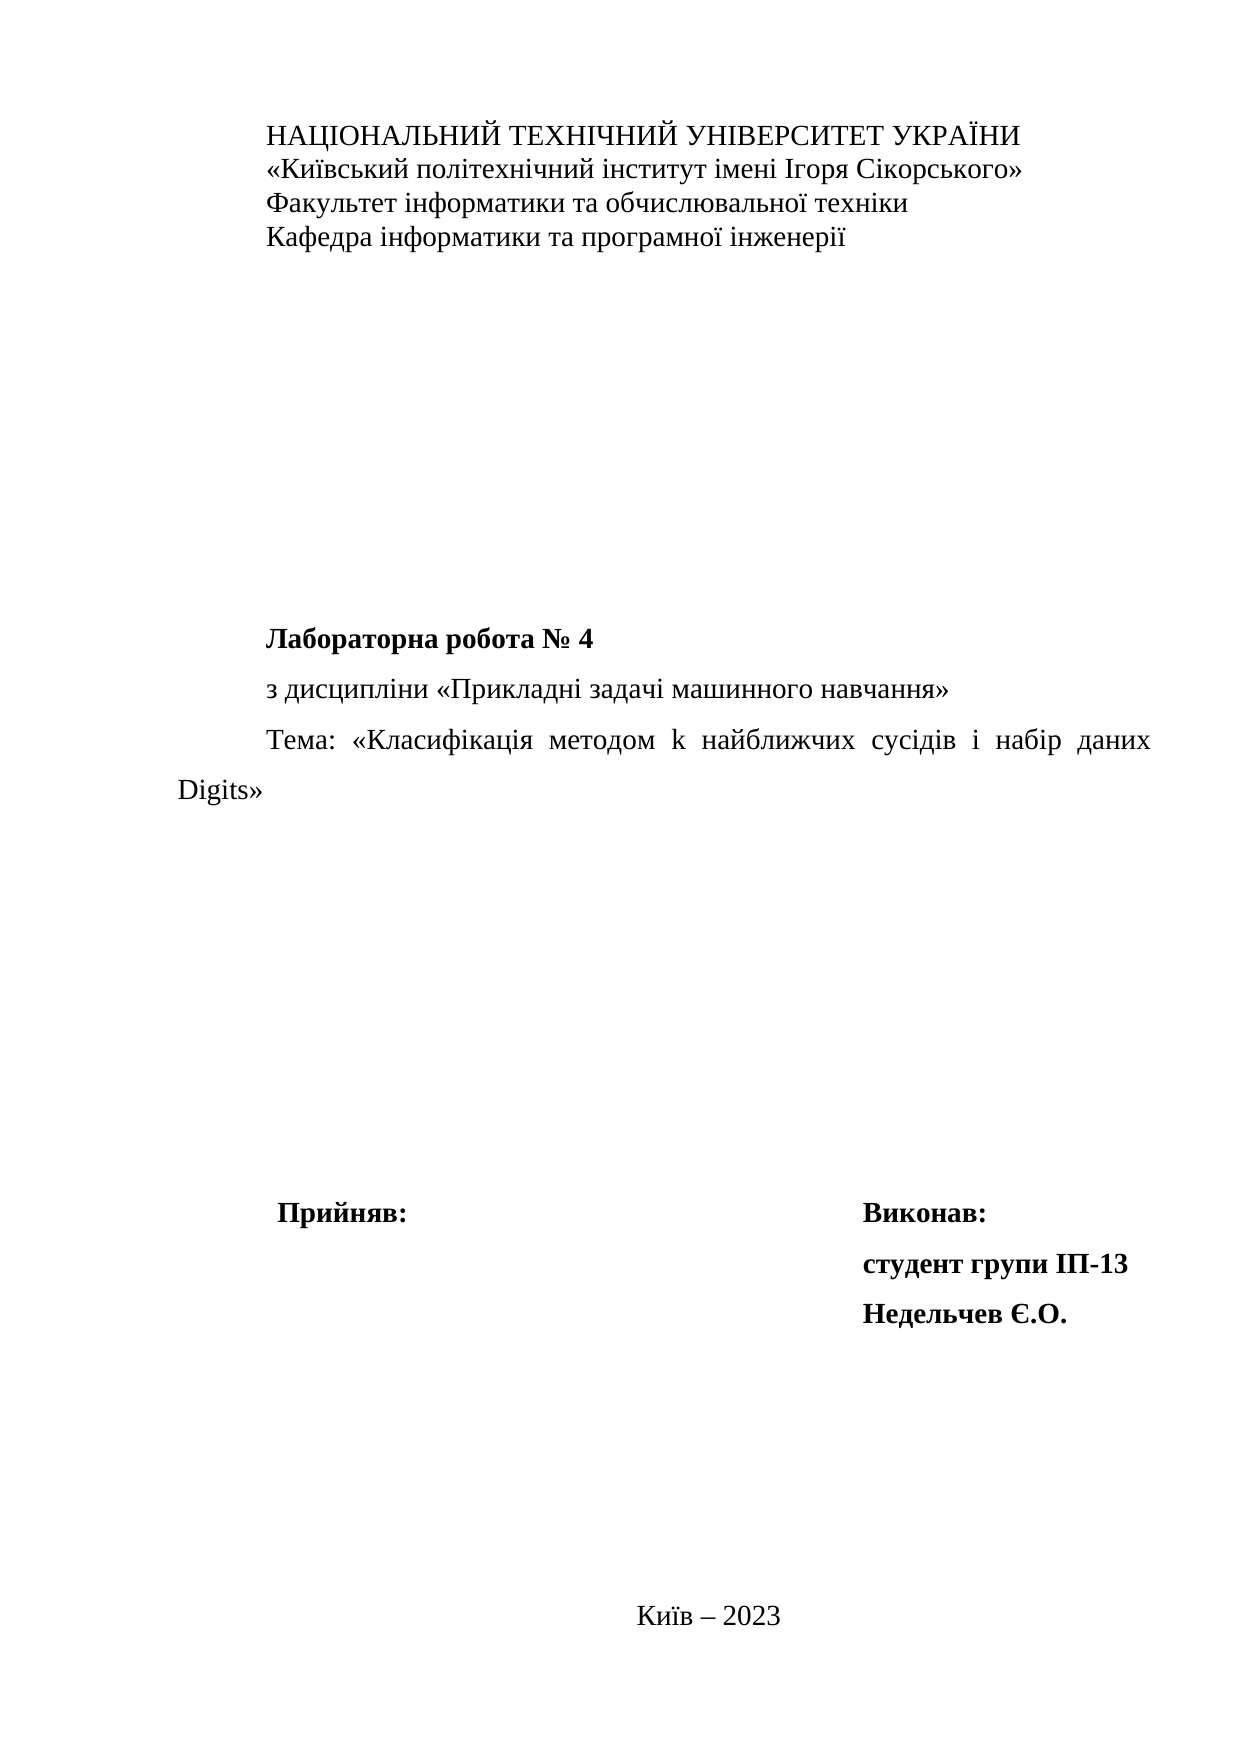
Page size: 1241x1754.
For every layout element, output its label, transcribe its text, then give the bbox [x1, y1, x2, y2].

text з дисципліни «Прикладні задачі машинного навчання» [177, 672, 1152, 705]
text Кафедра інформатики та програмної інженерії [177, 219, 1152, 252]
text Факультет інформатики та обчислювальної техніки [177, 185, 1152, 219]
text НАЦІОНАЛЬНИЙ ТЕХНІЧНИЙ УНІВЕРСИТЕТ УКРАЇНИ [177, 118, 1152, 152]
text Київ – 2023 [177, 1598, 1152, 1631]
table_header Виконав: студент групи ІП-13 Недельчев Є.О. [763, 1196, 1152, 1397]
table_header Прийняв: [177, 1196, 763, 1397]
text «Київський політехнічний інститут імені Ігоря Сікорського» [177, 152, 1152, 185]
text Тема: «Класифікація методом k найближчих сусідів і набір даних Digits» [177, 722, 1152, 806]
text Лабораторна робота № 4 [177, 621, 1152, 655]
